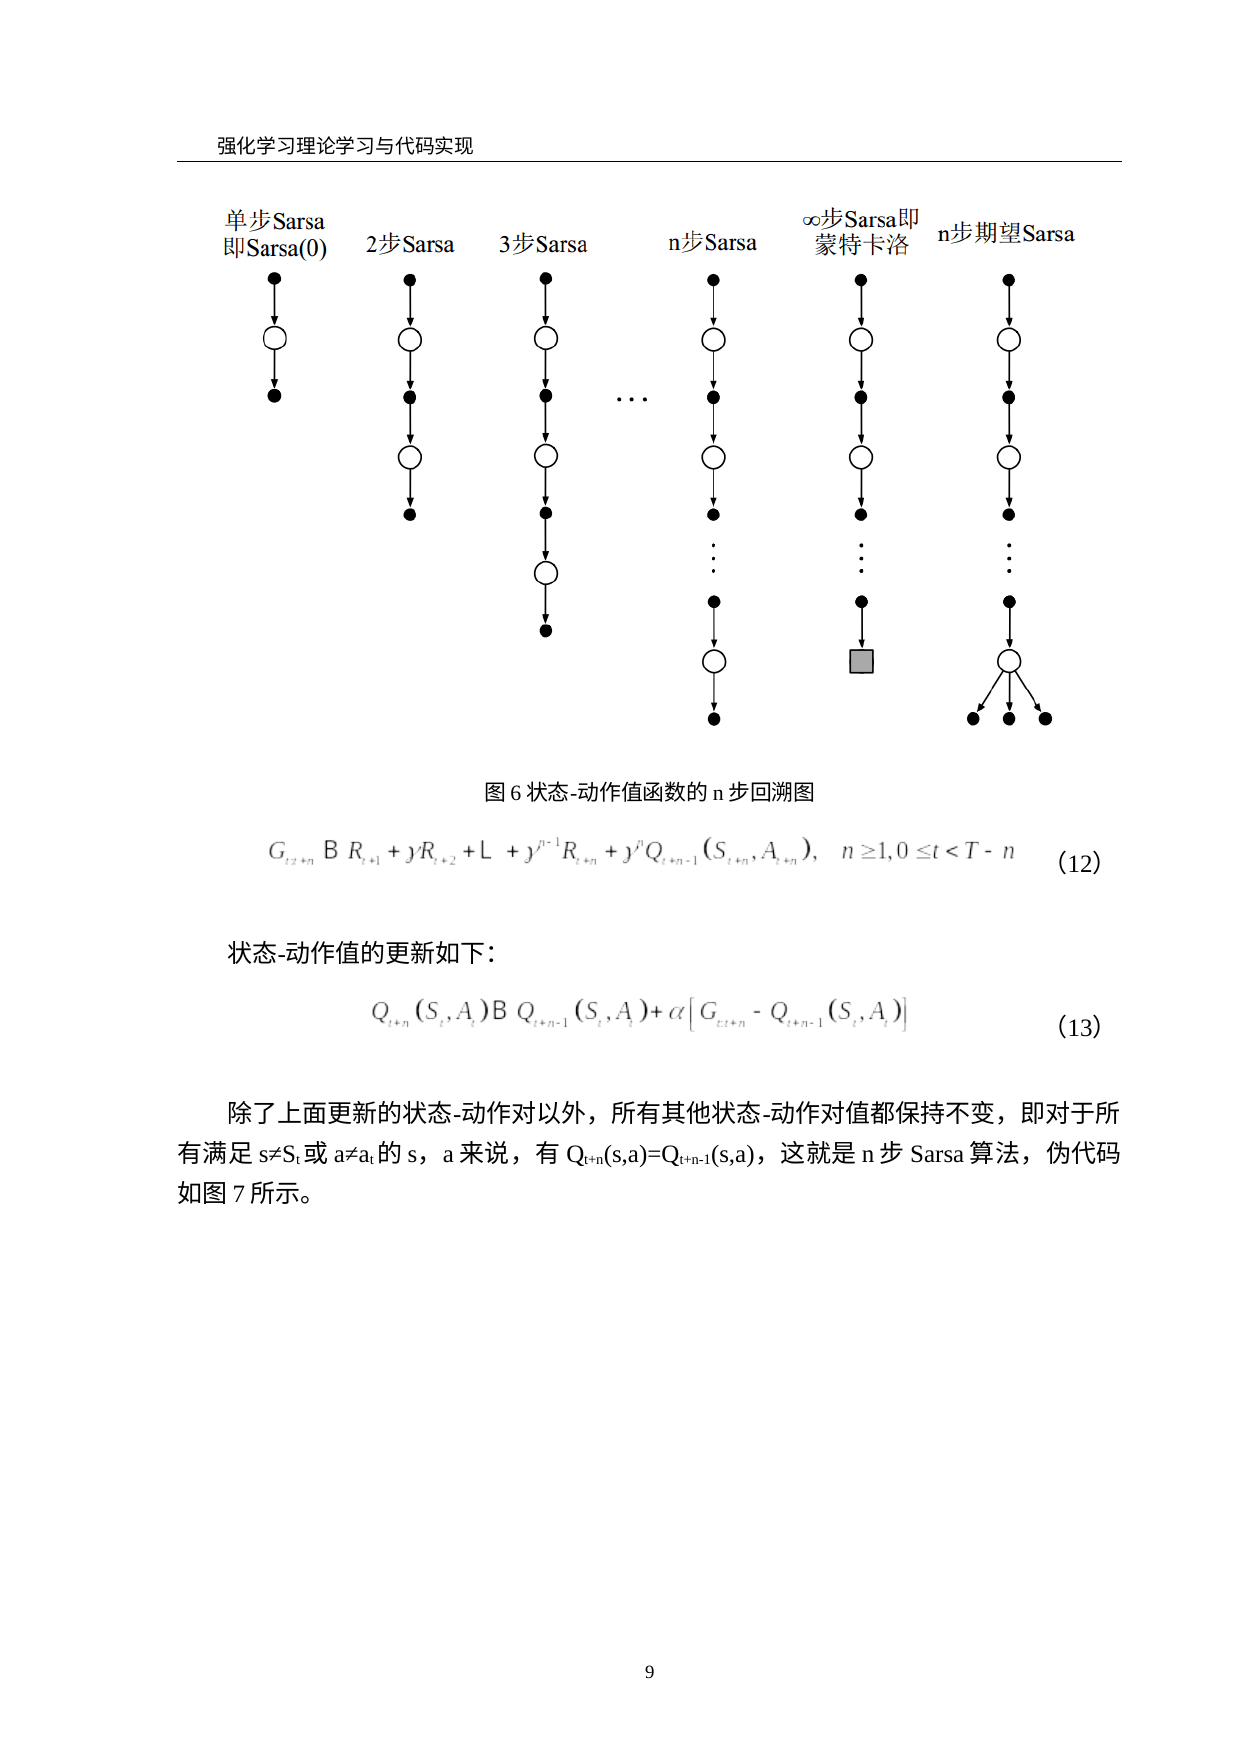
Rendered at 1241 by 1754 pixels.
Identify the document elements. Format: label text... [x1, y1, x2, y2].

picture [222, 196, 1077, 732]
text （12） [177, 831, 1122, 911]
text （13） [177, 991, 1122, 1071]
text 图6 状态-动作值函数的n步回溯图 [177, 771, 1122, 811]
text 除了上面更新的状态-动作对以外，所有其他状态-动作对值都保持不变，即对于所有满足s≠St或a≠at的s，a来说，有Qt+n(s,a)=Qt+n-1(s,a)，这就是n步Sarsa算法，伪代码如图7所示。 [177, 1091, 1122, 1211]
text 状态-动作值的更新如下： [177, 931, 1122, 971]
